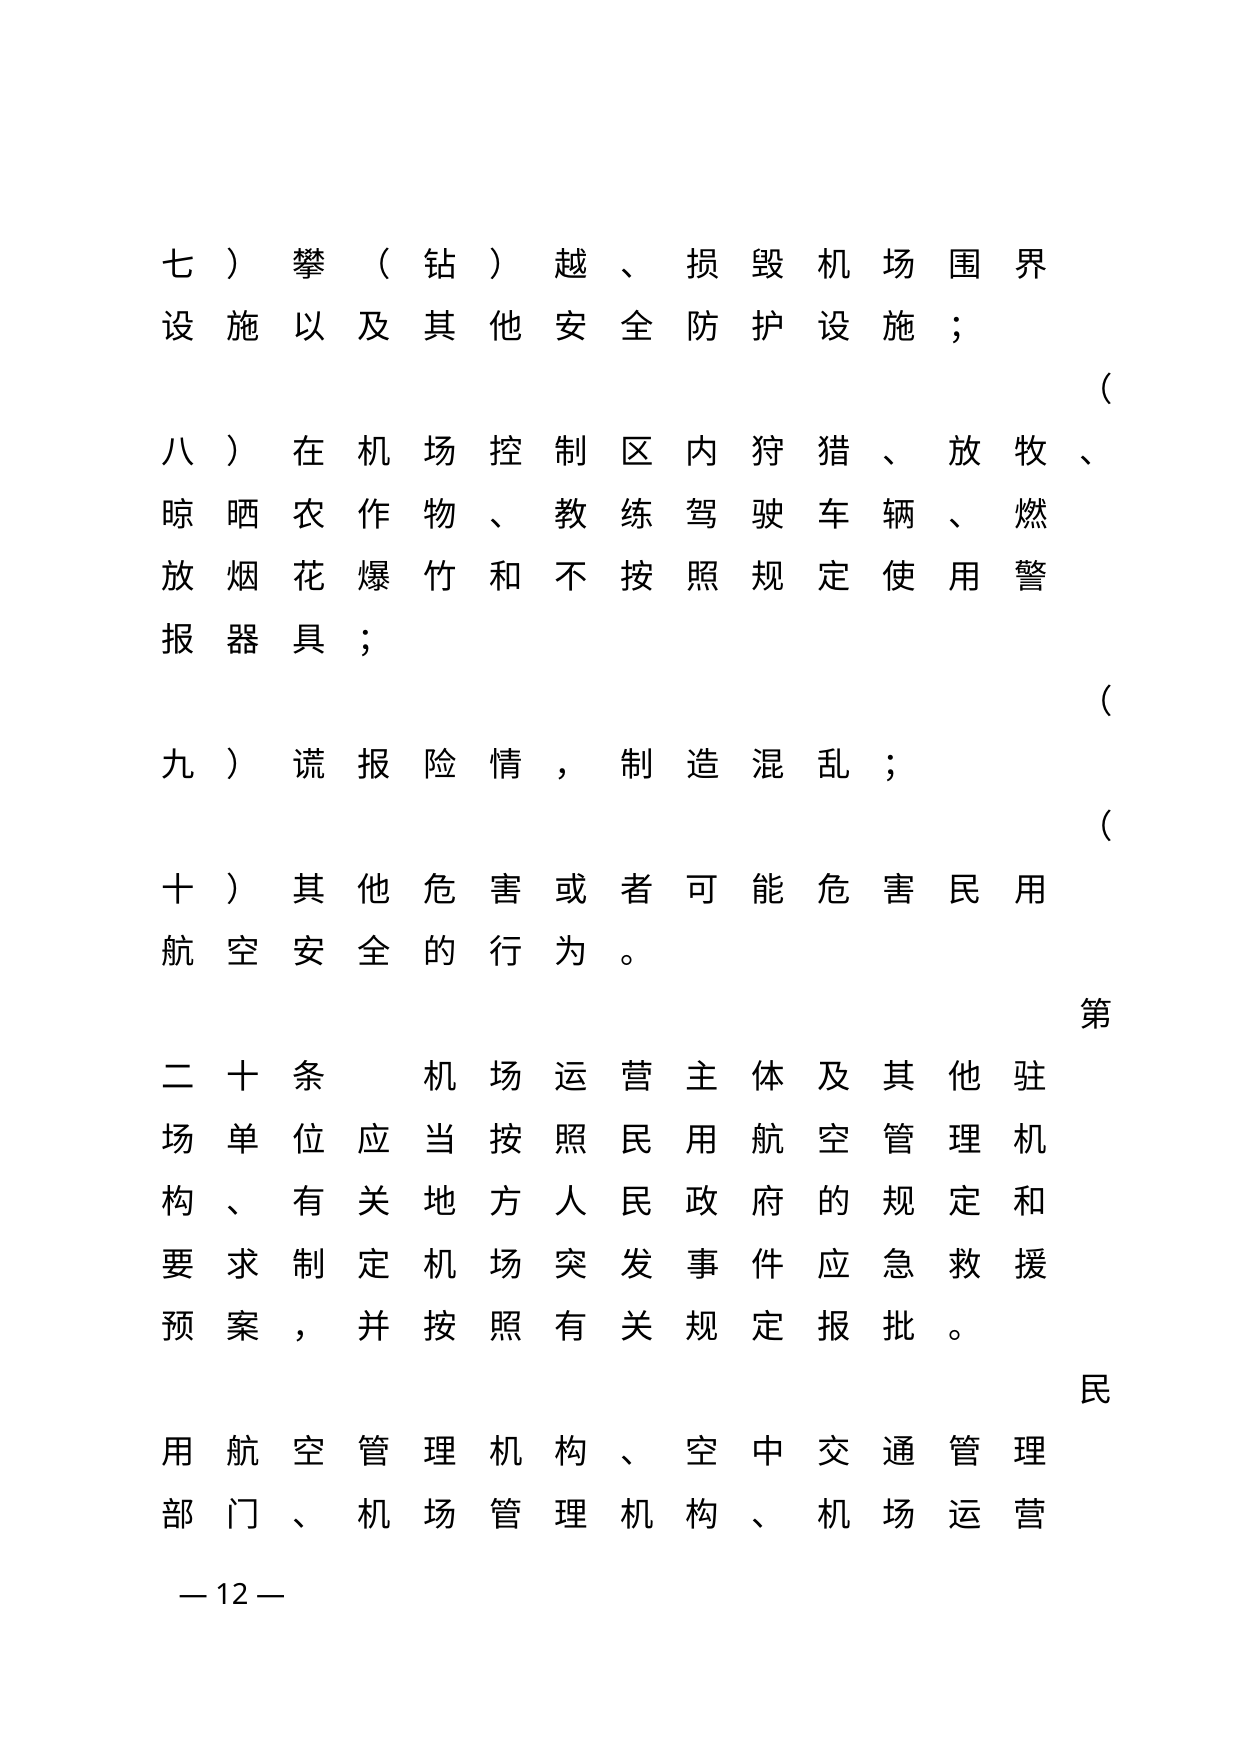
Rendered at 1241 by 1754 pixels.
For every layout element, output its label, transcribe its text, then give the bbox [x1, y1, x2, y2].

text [161, 231, 1079, 356]
text （八）在机场控制区内狩猎、放牧、晾晒农作物、教练驾驶车辆、燃放烟花爆竹和不按照规定使用警报器具； [161, 356, 1079, 668]
text （九）谎报险情，制造混乱； [161, 668, 1079, 793]
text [161, 1356, 1079, 1543]
text （十）其他危害或者可能危害民用航空安全的行为。 [161, 793, 1079, 981]
text 第二十条 机场运营主体及其他驻场单位应当按照民用航空管理机构、有关地方人民政府的规定和要求制定机场突发事件应急救援预案，并按照有关规定报批。 [161, 981, 1079, 1356]
